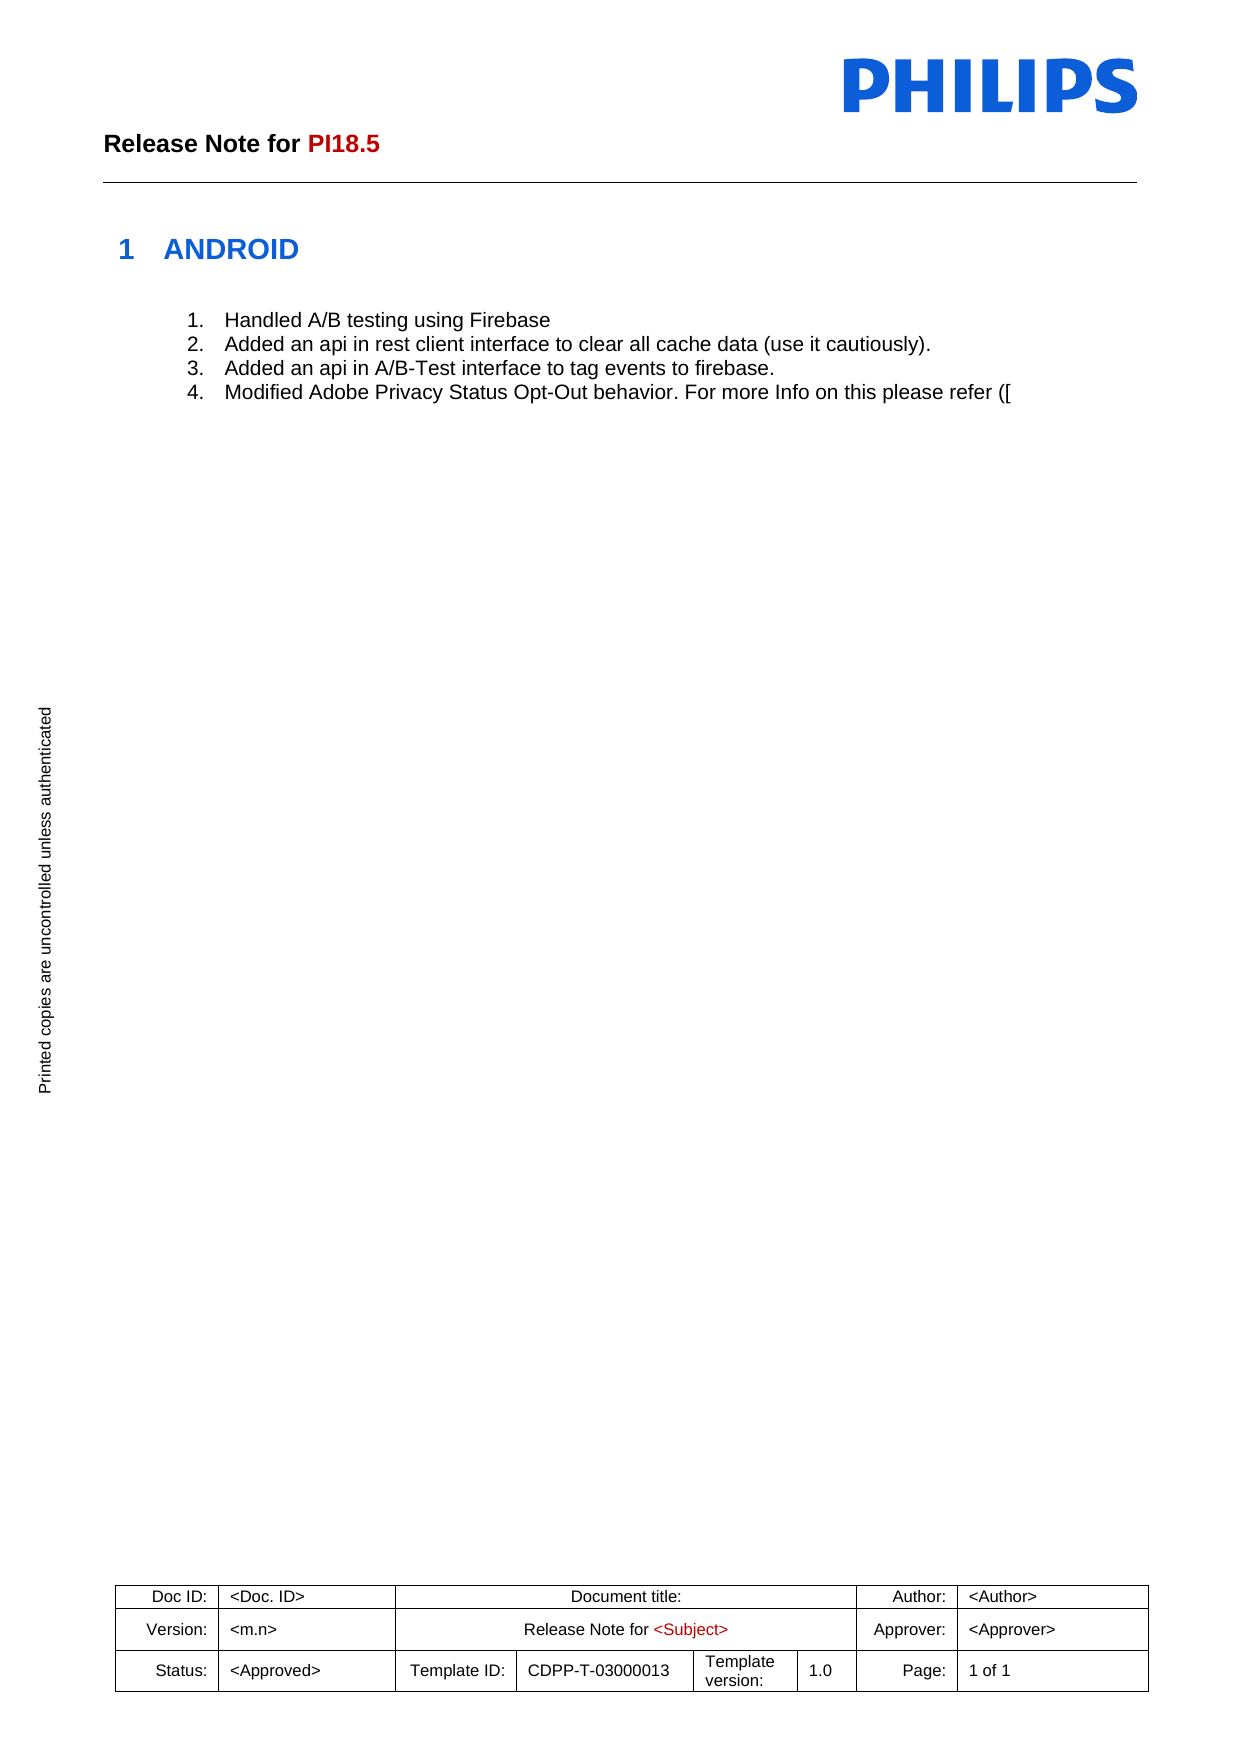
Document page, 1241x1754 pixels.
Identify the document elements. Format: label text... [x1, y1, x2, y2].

list Modified Adobe Privacy Status Opt-Out behavior. For more Info on this please refer ([ [187, 380, 1122, 404]
list Handled A/B testing using Firebase [187, 308, 1122, 332]
list Added an api in rest client interface to clear all cache data (use it cautiously). [187, 332, 1122, 356]
list Added an api in A/B-Test interface to tag events to firebase. [187, 356, 1122, 380]
subtitle ANDROID [118, 232, 1122, 265]
